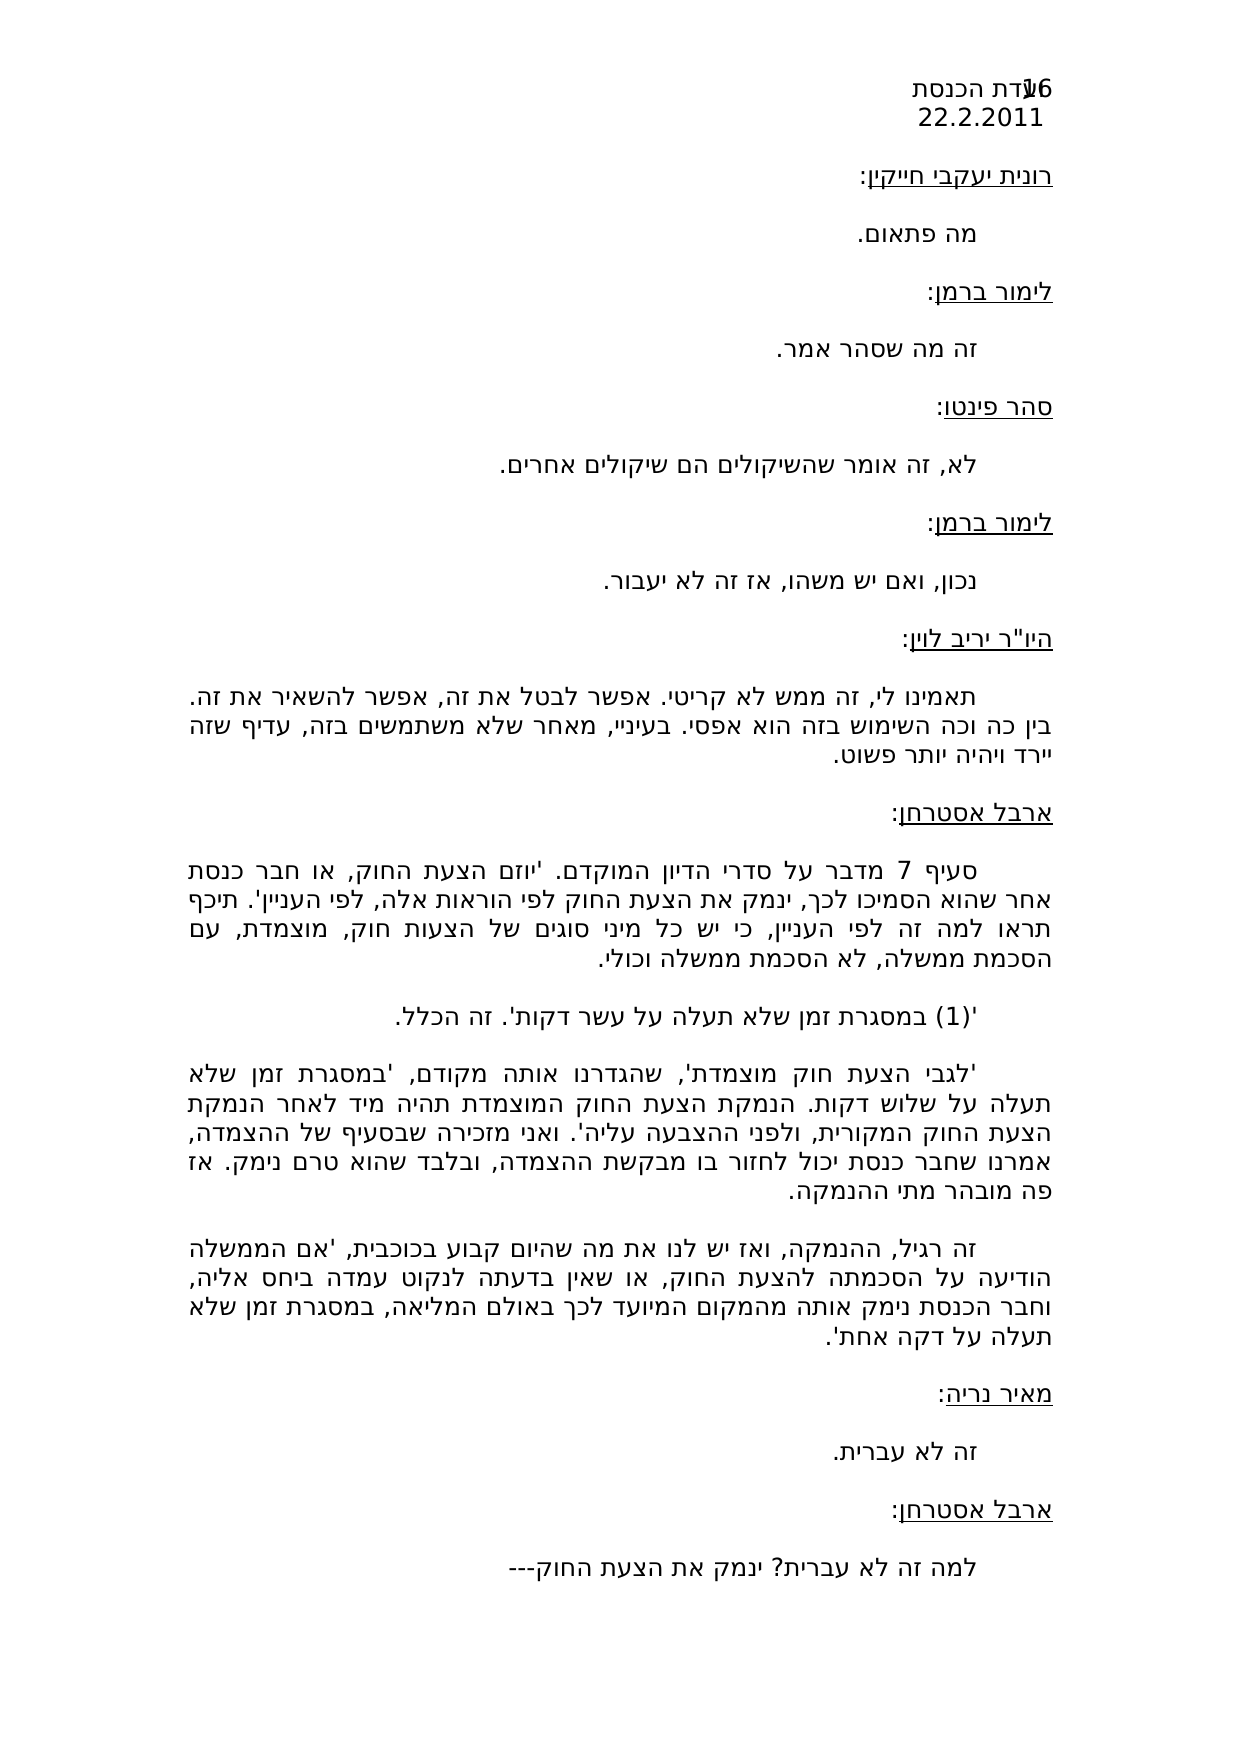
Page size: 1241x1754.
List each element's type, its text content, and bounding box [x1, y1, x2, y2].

text לימור ברמן: [187, 277, 1053, 306]
text לימור ברמן: [187, 508, 1053, 537]
text '(1) במסגרת זמן שלא תעלה על עשר דקות'. זה הכלל. [187, 1002, 1053, 1031]
text למה זה לא עברית? ינמק את הצעת החוק--- [187, 1553, 1053, 1582]
text סהר פינטו: [187, 392, 1053, 422]
text זה רגיל, ההנמקה, ואז יש לנו את מה שהיום קבוע בכוכבית, 'אם הממשלה הודיעה על הסכמתה להצעת החוק, או שאין בדעתה לנקוט עמדה ביחס אליה, וחבר הכנסת נימק אותה מהמקום המיועד לכך באולם המליאה, במסגרת זמן שלא תעלה על דקה אחת'. [187, 1234, 1053, 1351]
text סעיף 7 מדבר על סדרי הדיון המוקדם. 'יוזם הצעת החוק, או חבר כנסת אחר שהוא הסמיכו לכך, ינמק את הצעת החוק לפי הוראות אלה, לפי העניין'. תיכף תראו למה זה לפי העניין, כי יש כל מיני סוגים של הצעות חוק, מוצמדת, עם הסכמת ממשלה, לא הסכמת ממשלה וכולי. [187, 856, 1053, 973]
text מאיר נריה: [187, 1379, 1053, 1409]
text רונית יעקבי חייקין: [187, 161, 1053, 190]
text 'לגבי הצעת חוק מוצמדת', שהגדרנו אותה מקודם, 'במסגרת זמן שלא תעלה על שלוש דקות. הנמקת הצעת החוק המוצמדת תהיה מיד לאחר הנמקת הצעת החוק המקורית, ולפני ההצבעה עליה'. ואני מזכירה שבסעיף של ההצמדה, אמרנו שחבר כנסת יכול לחזור בו מבקשת ההצמדה, ובלבד שהוא טרם נימק. אז פה מובהר מתי ההנמקה. [187, 1059, 1053, 1205]
text זה לא עברית. [187, 1437, 1053, 1467]
text מה פתאום. [187, 219, 1053, 248]
text ארבל אסטרחן: [187, 798, 1053, 827]
text היו"ר יריב לוין: [187, 624, 1053, 653]
text לא, זה אומר שהשיקולים הם שיקולים אחרים. [187, 450, 1053, 479]
text נכון, ואם יש משהו, אז זה לא יעבור. [187, 566, 1053, 595]
text ארבל אסטרחן: [187, 1495, 1053, 1524]
text זה מה שסהר אמר. [187, 334, 1053, 364]
text תאמינו לי, זה ממש לא קריטי. אפשר לבטל את זה, אפשר להשאיר את זה. בין כה וכה השימוש בזה הוא אפסי. בעיניי, מאחר שלא משתמשים בזה, עדיף שזה יירד ויהיה יותר פשוט. [187, 682, 1053, 769]
